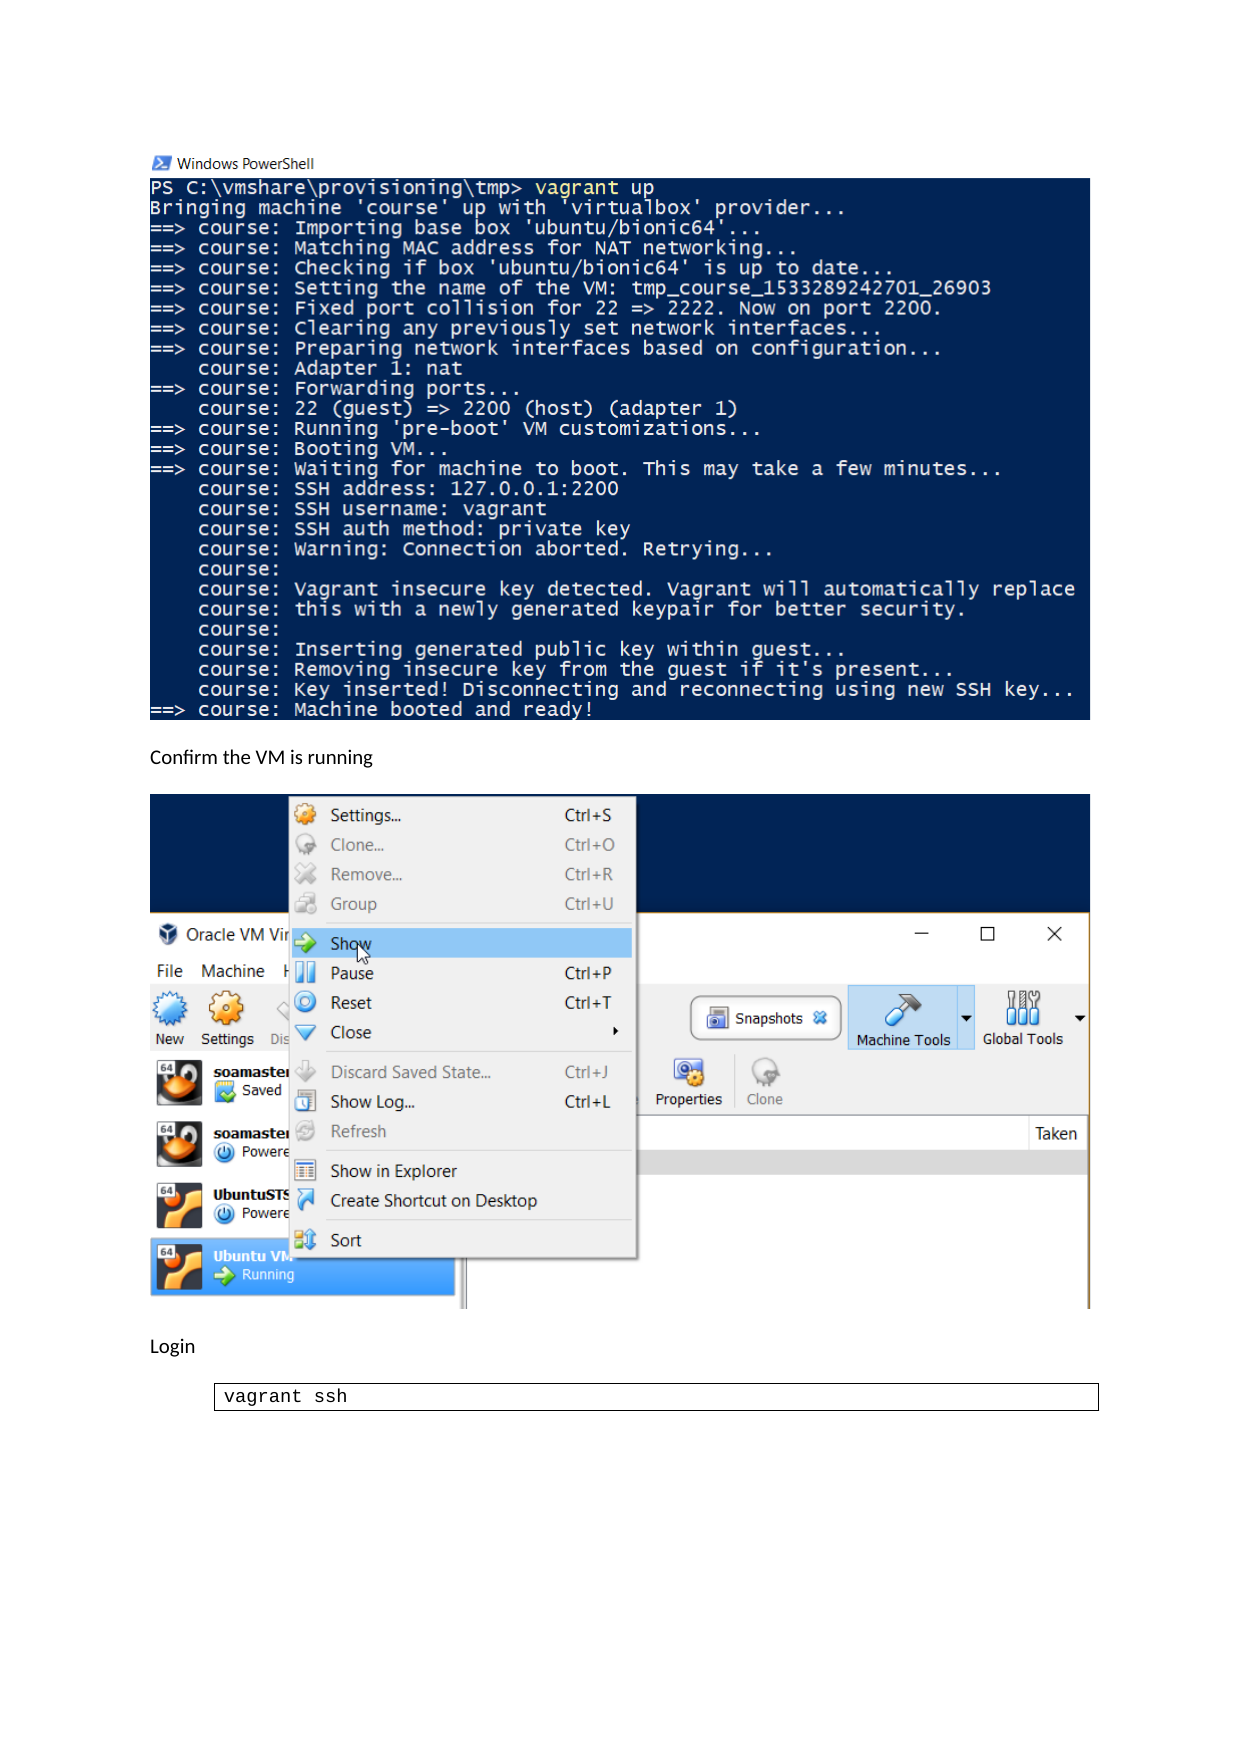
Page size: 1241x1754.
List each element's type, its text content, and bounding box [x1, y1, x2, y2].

picture [150, 150, 1091, 720]
text Confirm the VM is running [150, 744, 1090, 770]
text vagrant ssh [215, 1384, 1098, 1410]
picture [150, 794, 1091, 1309]
text Login [150, 1333, 1090, 1359]
